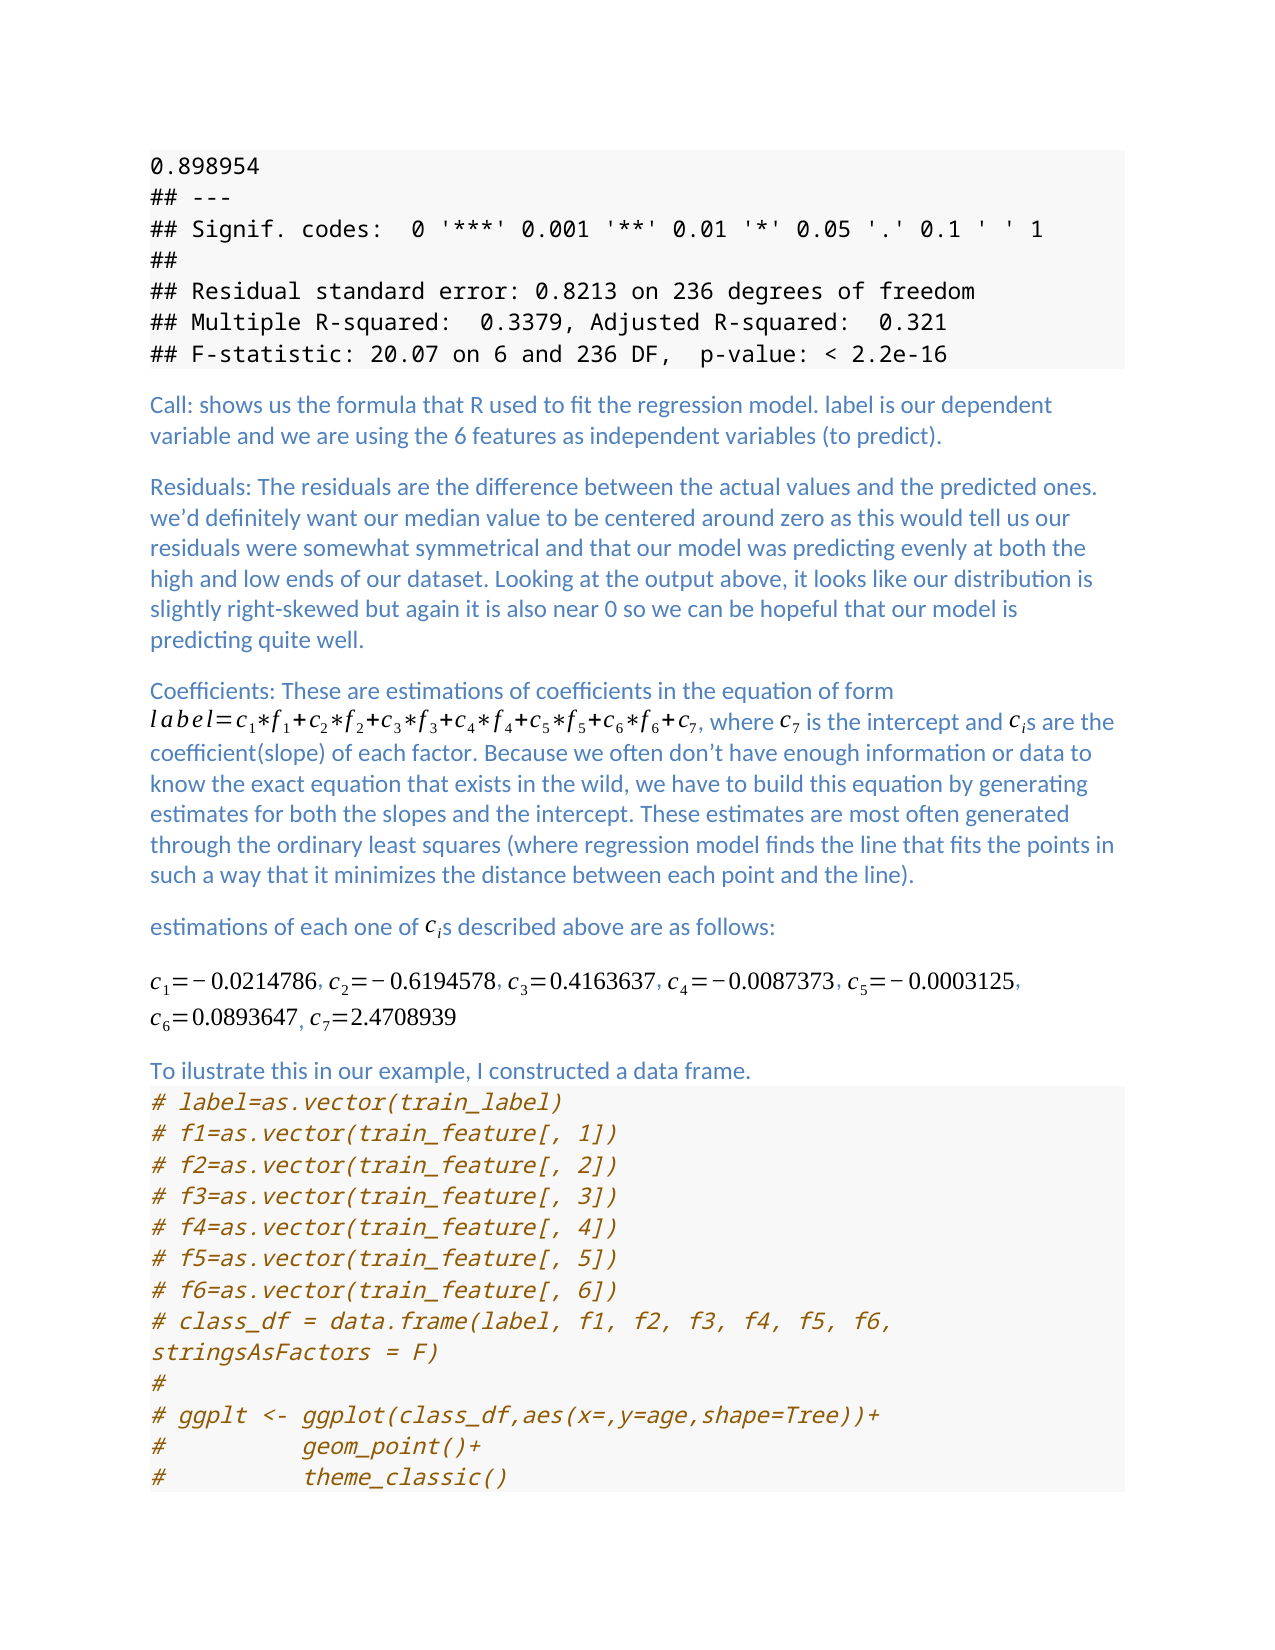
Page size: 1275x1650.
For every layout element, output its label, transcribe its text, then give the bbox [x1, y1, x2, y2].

subtitle Coefficients: These are estimations of coefficients in the equation of form , where is the intercept and s are the coefficient(slope) of each factor. Because we often don’t have enough information or data to know the exact equation that exists in the wild, we have to build this equation by generating estimates for both the slopes and the intercept. These estimates are most often generated through the ordinary least squares (where regression model finds the line that fits the points in such a way that it minimizes the distance between each point and the line). [150, 675, 1125, 890]
subtitle estimations of each one of s described above are as follows: [150, 911, 1125, 942]
subtitle , , , , , , [150, 963, 1125, 1035]
subtitle Call: shows us the formula that R used to fit the regression model. label is our dependent variable and we are using the 6 features as independent variables (to predict). [150, 389, 1125, 451]
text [150, 1086, 1125, 1492]
subtitle Residuals: The residuals are the difference between the actual values and the predicted ones. we’d definitely want our median value to be centered around zero as this would tell us our residuals were somewhat symmetrical and that our model was predicting evenly at both the high and low ends of our dataset. Looking at the output above, it looks like our distribution is slightly right-skewed but again it is also near 0 so we can be hopeful that our model is predicting quite well. [150, 471, 1125, 654]
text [150, 150, 1125, 369]
subtitle To ilustrate this in our example, I constructed a data frame. [150, 1056, 1125, 1086]
